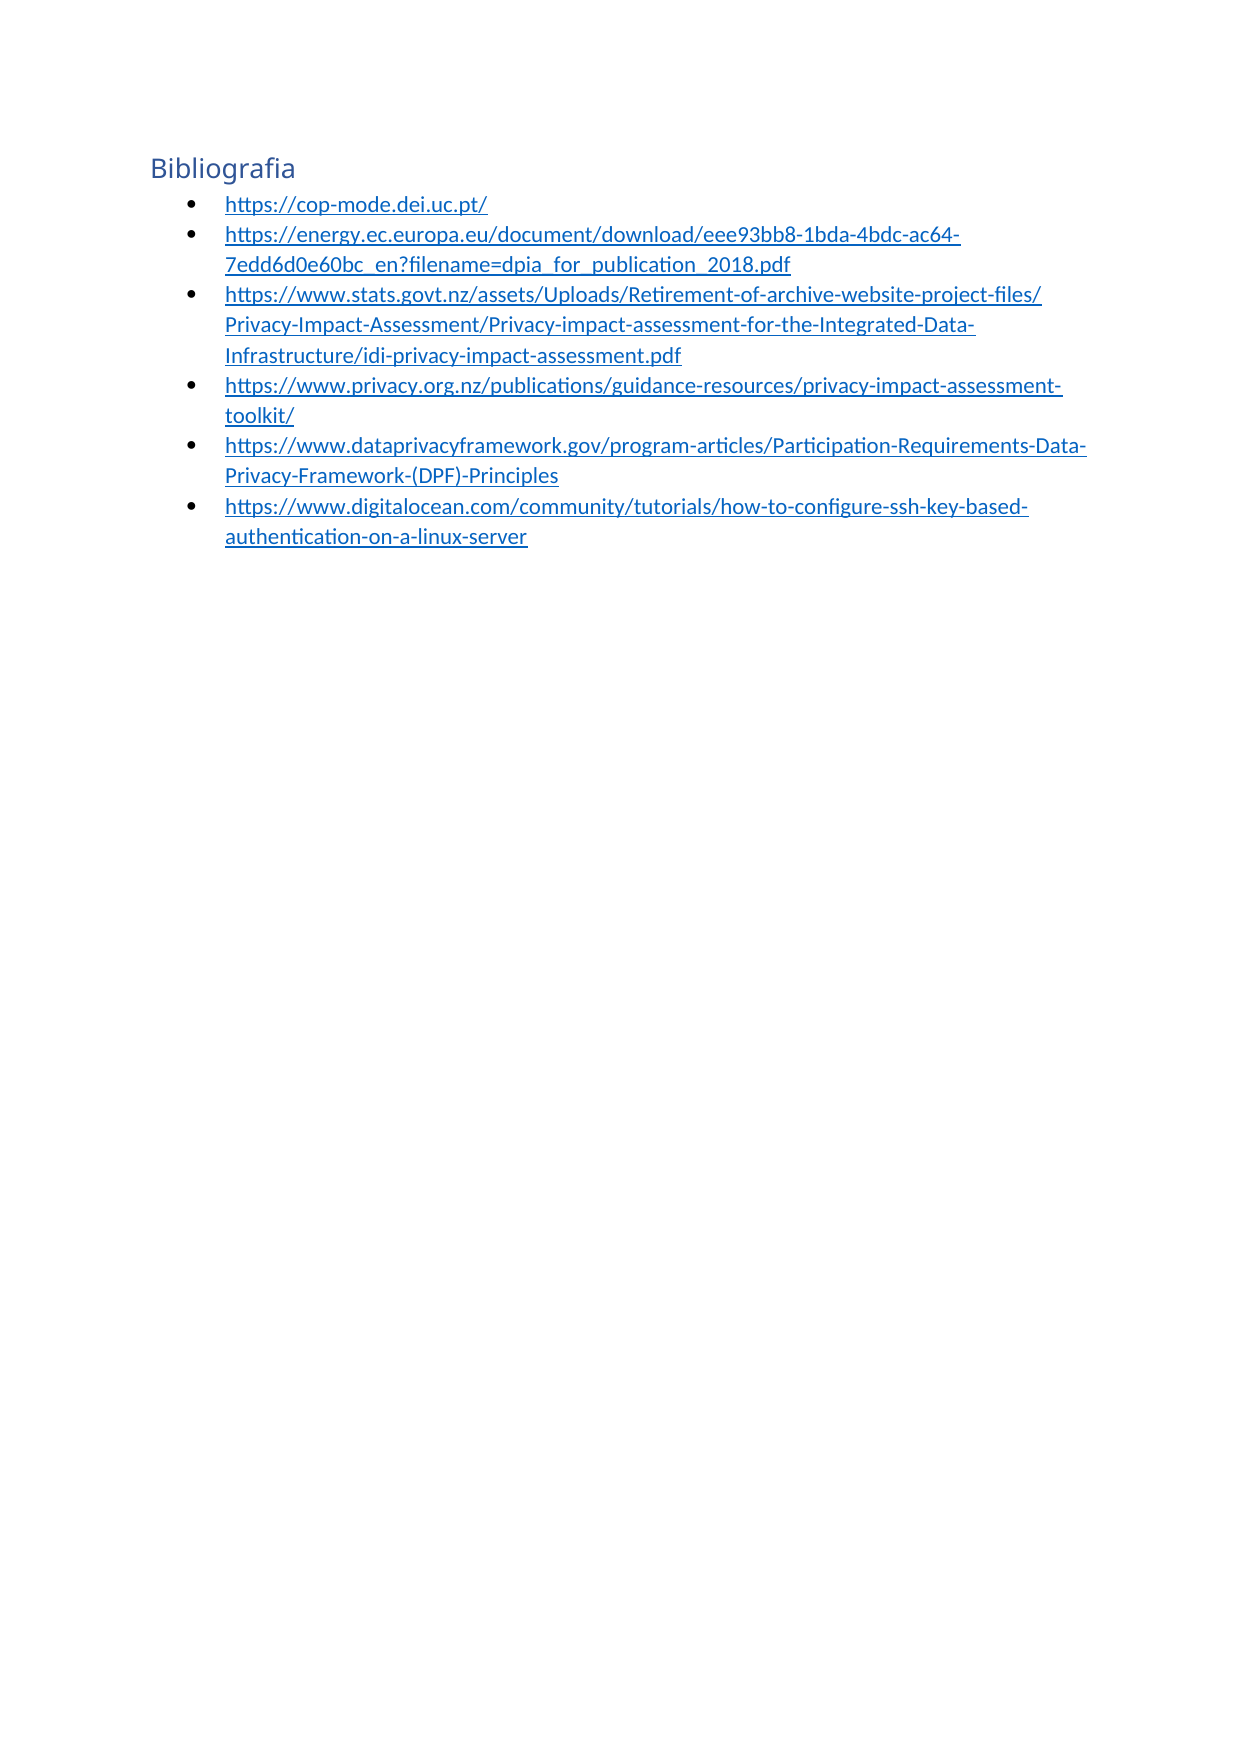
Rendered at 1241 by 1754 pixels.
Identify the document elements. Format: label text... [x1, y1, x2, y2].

list https://www.dataprivacyframework.gov/program-articles/Participation-Requirements-Data-Privacy-Framework-(DPF)-Principles [187, 431, 1090, 490]
list https://cop-mode.dei.uc.pt/ [187, 190, 1090, 218]
list https://www.digitalocean.com/community/tutorials/how-to-configure-ssh-key-based-authentication-on-a-linux-server [187, 492, 1090, 550]
list https://www.privacy.org.nz/publications/guidance-resources/privacy-impact-assessment-toolkit/ [187, 371, 1090, 429]
list https://www.stats.govt.nz/assets/Uploads/Retirement-of-archive-website-project-files/Privacy-Impact-Assessment/Privacy-impact-assessment-for-the-Integrated-Data-Infrastructure/idi-privacy-impact-assessment.pdf [187, 280, 1090, 369]
subtitle Bibliografia [150, 150, 1090, 187]
list https://energy.ec.europa.eu/document/download/eee93bb8-1bda-4bdc-ac64-7edd6d0e60bc_en?filename=dpia_for_publication_2018.pdf [187, 220, 1090, 278]
